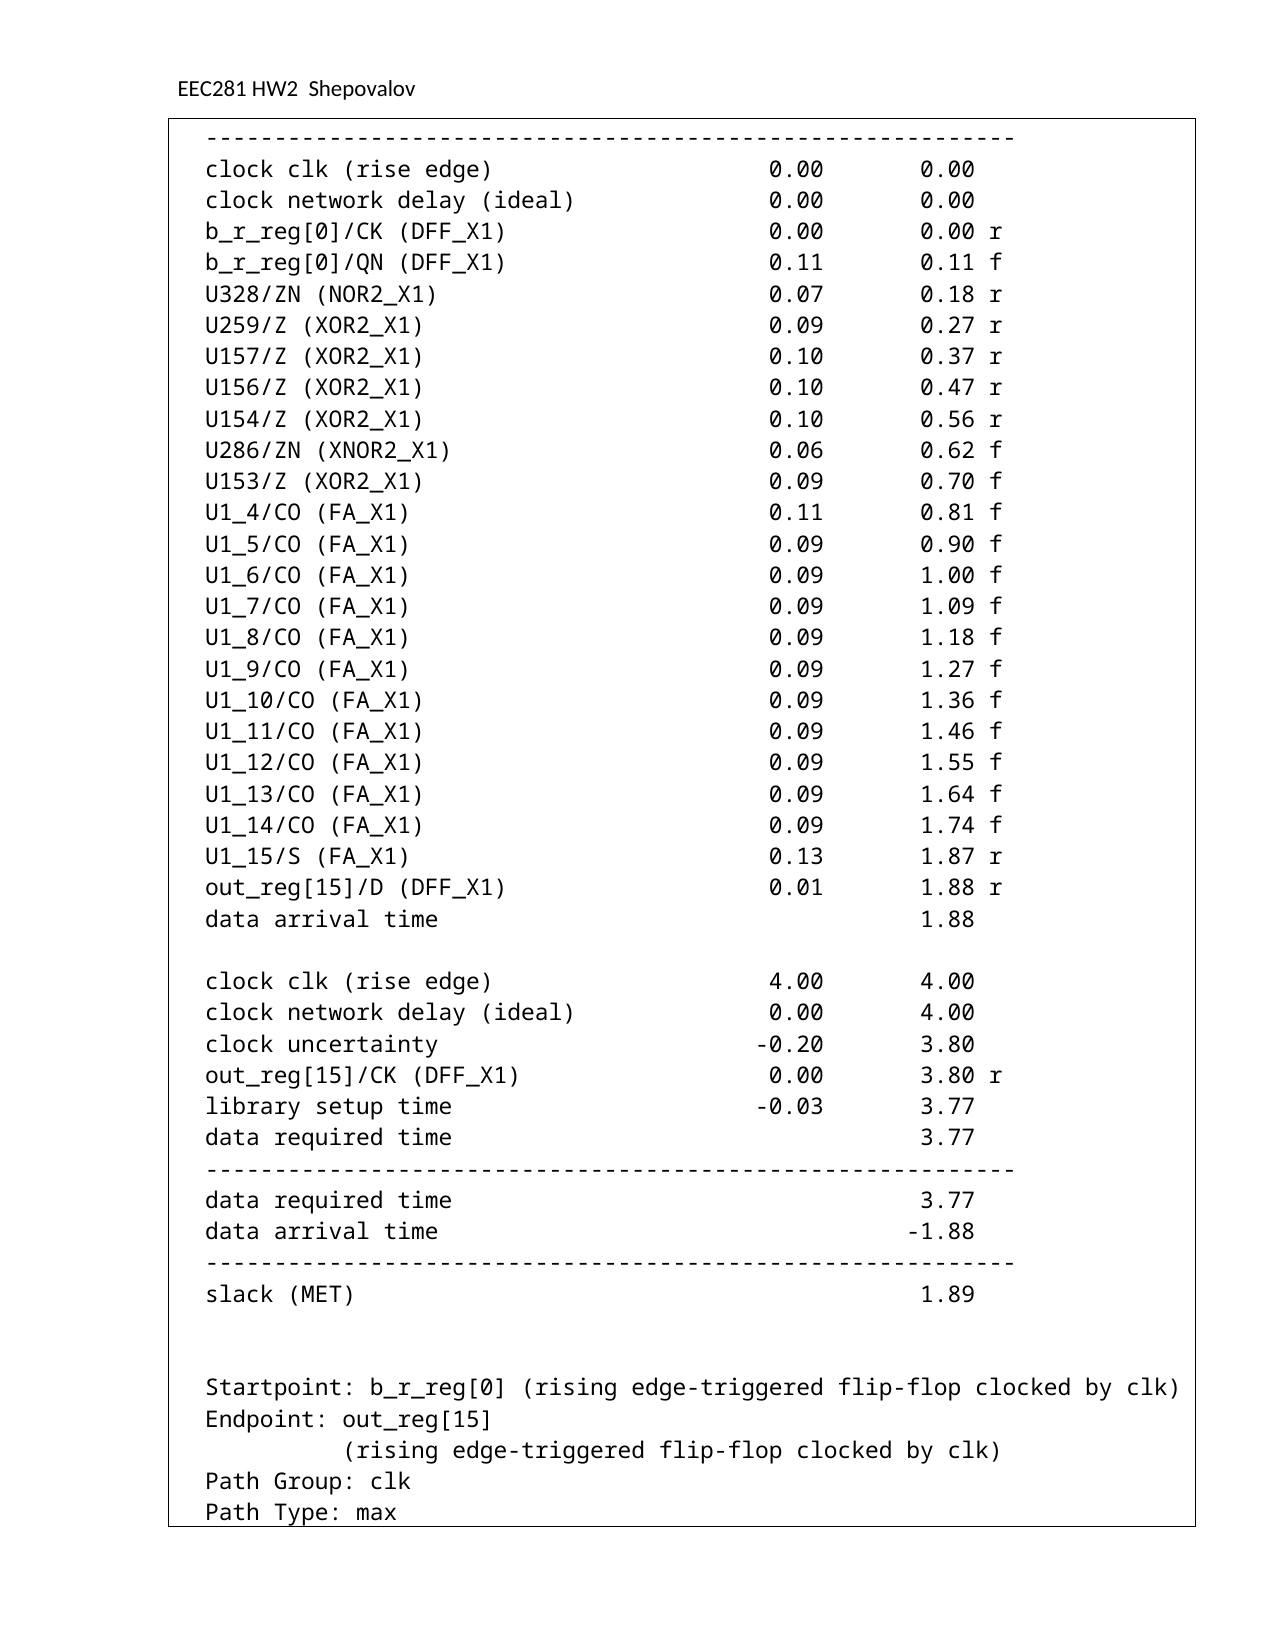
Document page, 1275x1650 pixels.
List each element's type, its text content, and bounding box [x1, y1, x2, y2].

text U1_11/CO (FA_X1) 0.09 1.46 f [177, 715, 1186, 746]
text out_reg[15]/CK (DFF_X1) 0.00 3.80 r [177, 1059, 1186, 1090]
text U1_15/S (FA_X1) 0.13 1.87 r [177, 840, 1186, 871]
text U1_8/CO (FA_X1) 0.09 1.18 f [177, 621, 1186, 652]
text Startpoint: b_r_reg[0] (rising edge-triggered flip-flop clocked by clk) [177, 1371, 1186, 1402]
text Path Type: max [177, 1496, 1186, 1526]
text data required time 3.77 [177, 1121, 1186, 1152]
text U286/ZN (XNOR2_X1) 0.06 0.62 f [177, 434, 1186, 465]
text U1_7/CO (FA_X1) 0.09 1.09 f [177, 590, 1186, 621]
text clock network delay (ideal) 0.00 4.00 [177, 996, 1186, 1027]
text U157/Z (XOR2_X1) 0.10 0.37 r [177, 340, 1186, 371]
text U153/Z (XOR2_X1) 0.09 0.70 f [177, 465, 1186, 496]
text clock network delay (ideal) 0.00 0.00 [177, 184, 1186, 215]
text Endpoint: out_reg[15] [177, 1402, 1186, 1434]
text U1_13/CO (FA_X1) 0.09 1.64 f [177, 777, 1186, 809]
text U1_9/CO (FA_X1) 0.09 1.27 f [177, 652, 1186, 684]
text Path Group: clk [177, 1465, 1186, 1496]
text clock uncertainty -0.20 3.80 [177, 1027, 1186, 1059]
text U328/ZN (NOR2_X1) 0.07 0.18 r [177, 277, 1186, 309]
text library setup time -0.03 3.77 [177, 1090, 1186, 1121]
text clock clk (rise edge) 4.00 4.00 [177, 965, 1186, 996]
text U156/Z (XOR2_X1) 0.10 0.47 r [177, 371, 1186, 402]
text U1_6/CO (FA_X1) 0.09 1.00 f [177, 559, 1186, 590]
text U1_12/CO (FA_X1) 0.09 1.55 f [177, 746, 1186, 777]
text data required time 3.77 [177, 1184, 1186, 1215]
text (rising edge-triggered flip-flop clocked by clk) [177, 1434, 1186, 1465]
text U1_5/CO (FA_X1) 0.09 0.90 f [177, 527, 1186, 559]
text b_r_reg[0]/CK (DFF_X1) 0.00 0.00 r [177, 215, 1186, 246]
text out_reg[15]/D (DFF_X1) 0.01 1.88 r [177, 871, 1186, 902]
text slack (MET) 1.89 [177, 1277, 1186, 1309]
text ----------------------------------------------------------- [177, 1246, 1186, 1277]
text data arrival time 1.88 [177, 902, 1186, 934]
text clock clk (rise edge) 0.00 0.00 [177, 152, 1186, 184]
text ----------------------------------------------------------- [169, 119, 1195, 152]
text b_r_reg[0]/QN (DFF_X1) 0.11 0.11 f [177, 246, 1186, 277]
text U1_10/CO (FA_X1) 0.09 1.36 f [177, 684, 1186, 715]
text data arrival time -1.88 [177, 1215, 1186, 1246]
text ----------------------------------------------------------- [177, 1152, 1186, 1184]
text U259/Z (XOR2_X1) 0.09 0.27 r [177, 309, 1186, 340]
text U154/Z (XOR2_X1) 0.10 0.56 r [177, 402, 1186, 434]
text U1_14/CO (FA_X1) 0.09 1.74 f [177, 809, 1186, 840]
text U1_4/CO (FA_X1) 0.11 0.81 f [177, 496, 1186, 527]
